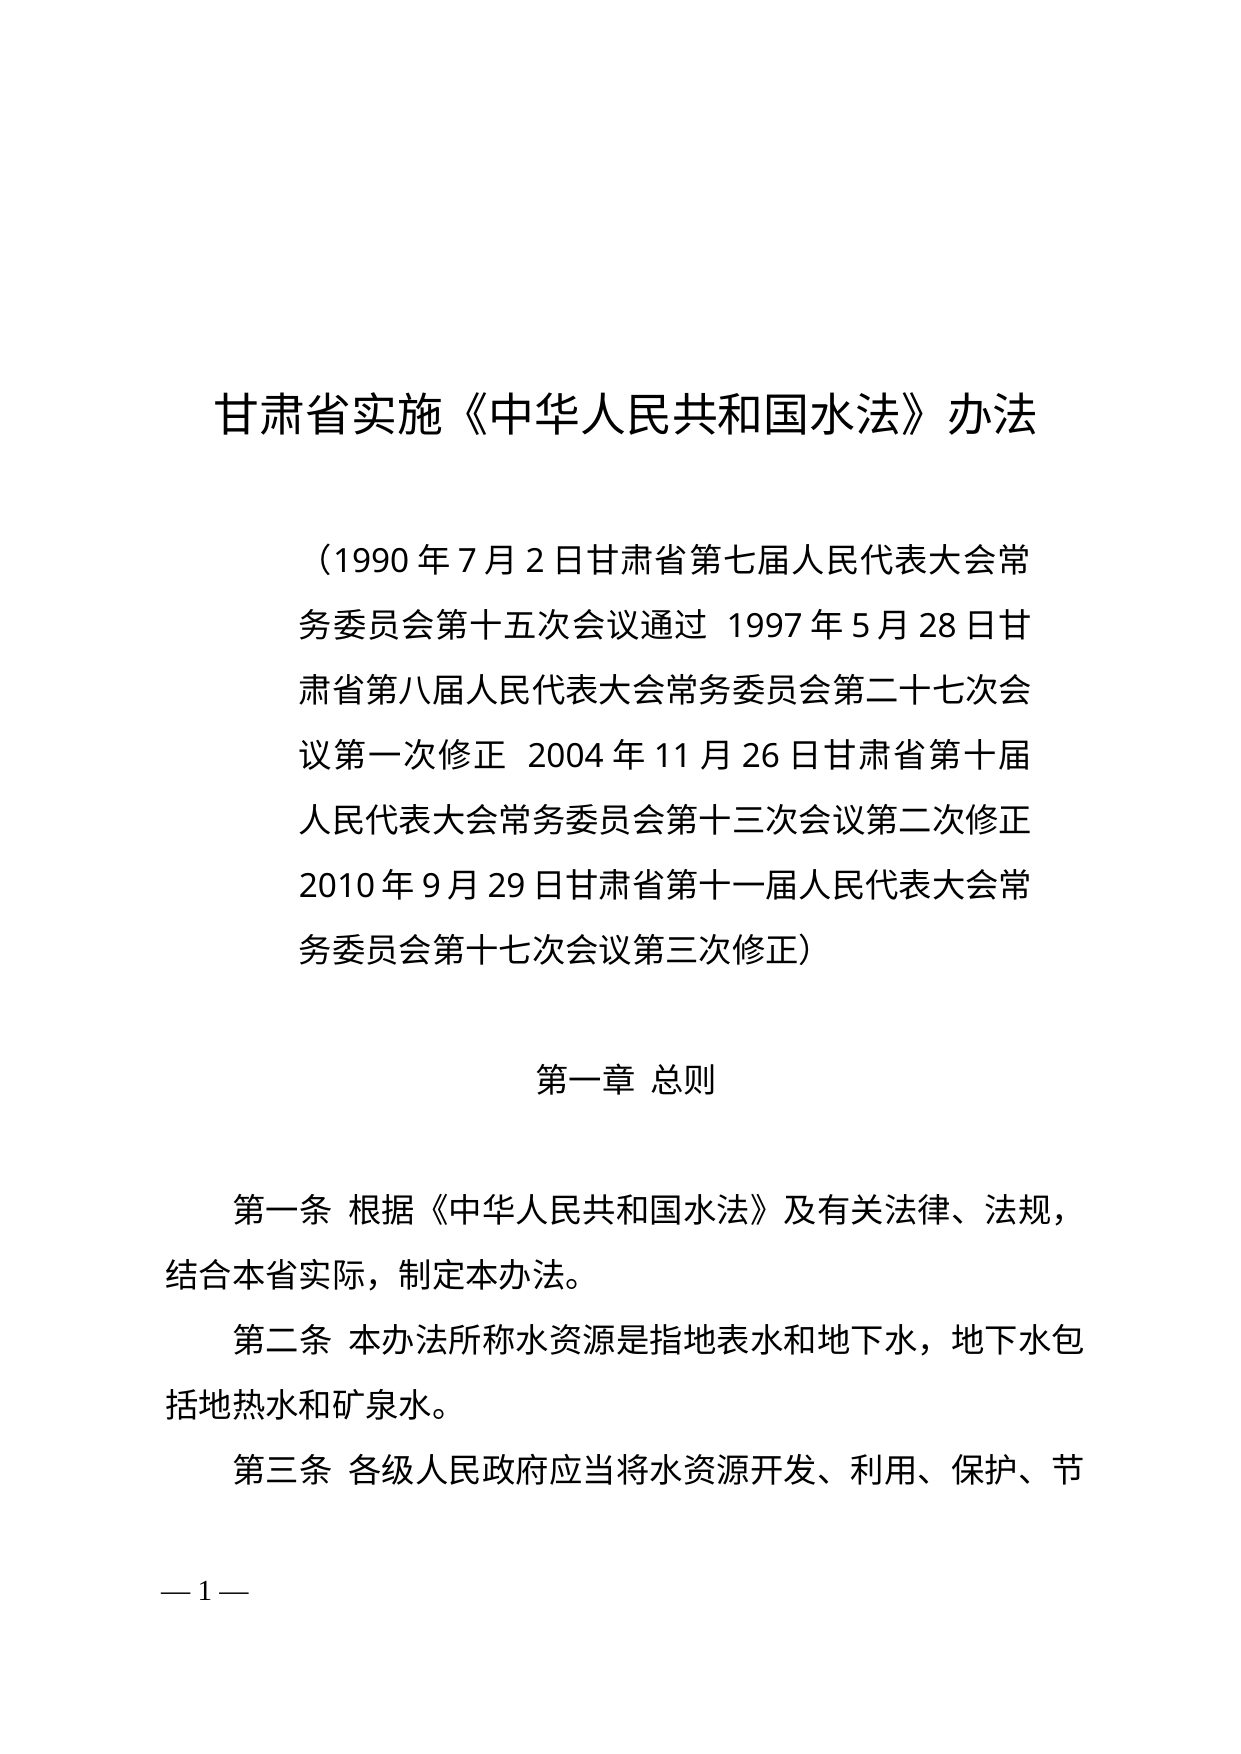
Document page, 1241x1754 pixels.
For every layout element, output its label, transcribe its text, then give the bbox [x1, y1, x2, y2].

text （1990年7月2日甘肃省第七届人民代表大会常务委员会第十五次会议通过 1997年5月28日甘肃省第八届人民代表大会常务委员会第二十七次会议第一次修正 2004年11月26日甘肃省第十届人民代表大会常务委员会第十三次会议第二次修正 2010年9月29日甘肃省第十一届人民代表大会常务委员会第十七次会议第三次修正） [299, 525, 1032, 980]
text 第一条 根据《中华人民共和国水法》及有关法律、法规，结合本省实际，制定本办法。 [165, 1175, 1087, 1305]
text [165, 1435, 1087, 1500]
text 第二条 本办法所称水资源是指地表水和地下水，地下水包括地热水和矿泉水。 [165, 1305, 1087, 1435]
text 第一章 总则 [165, 1045, 1087, 1110]
text 甘肃省实施《中华人民共和国水法》办法 [165, 363, 1087, 460]
